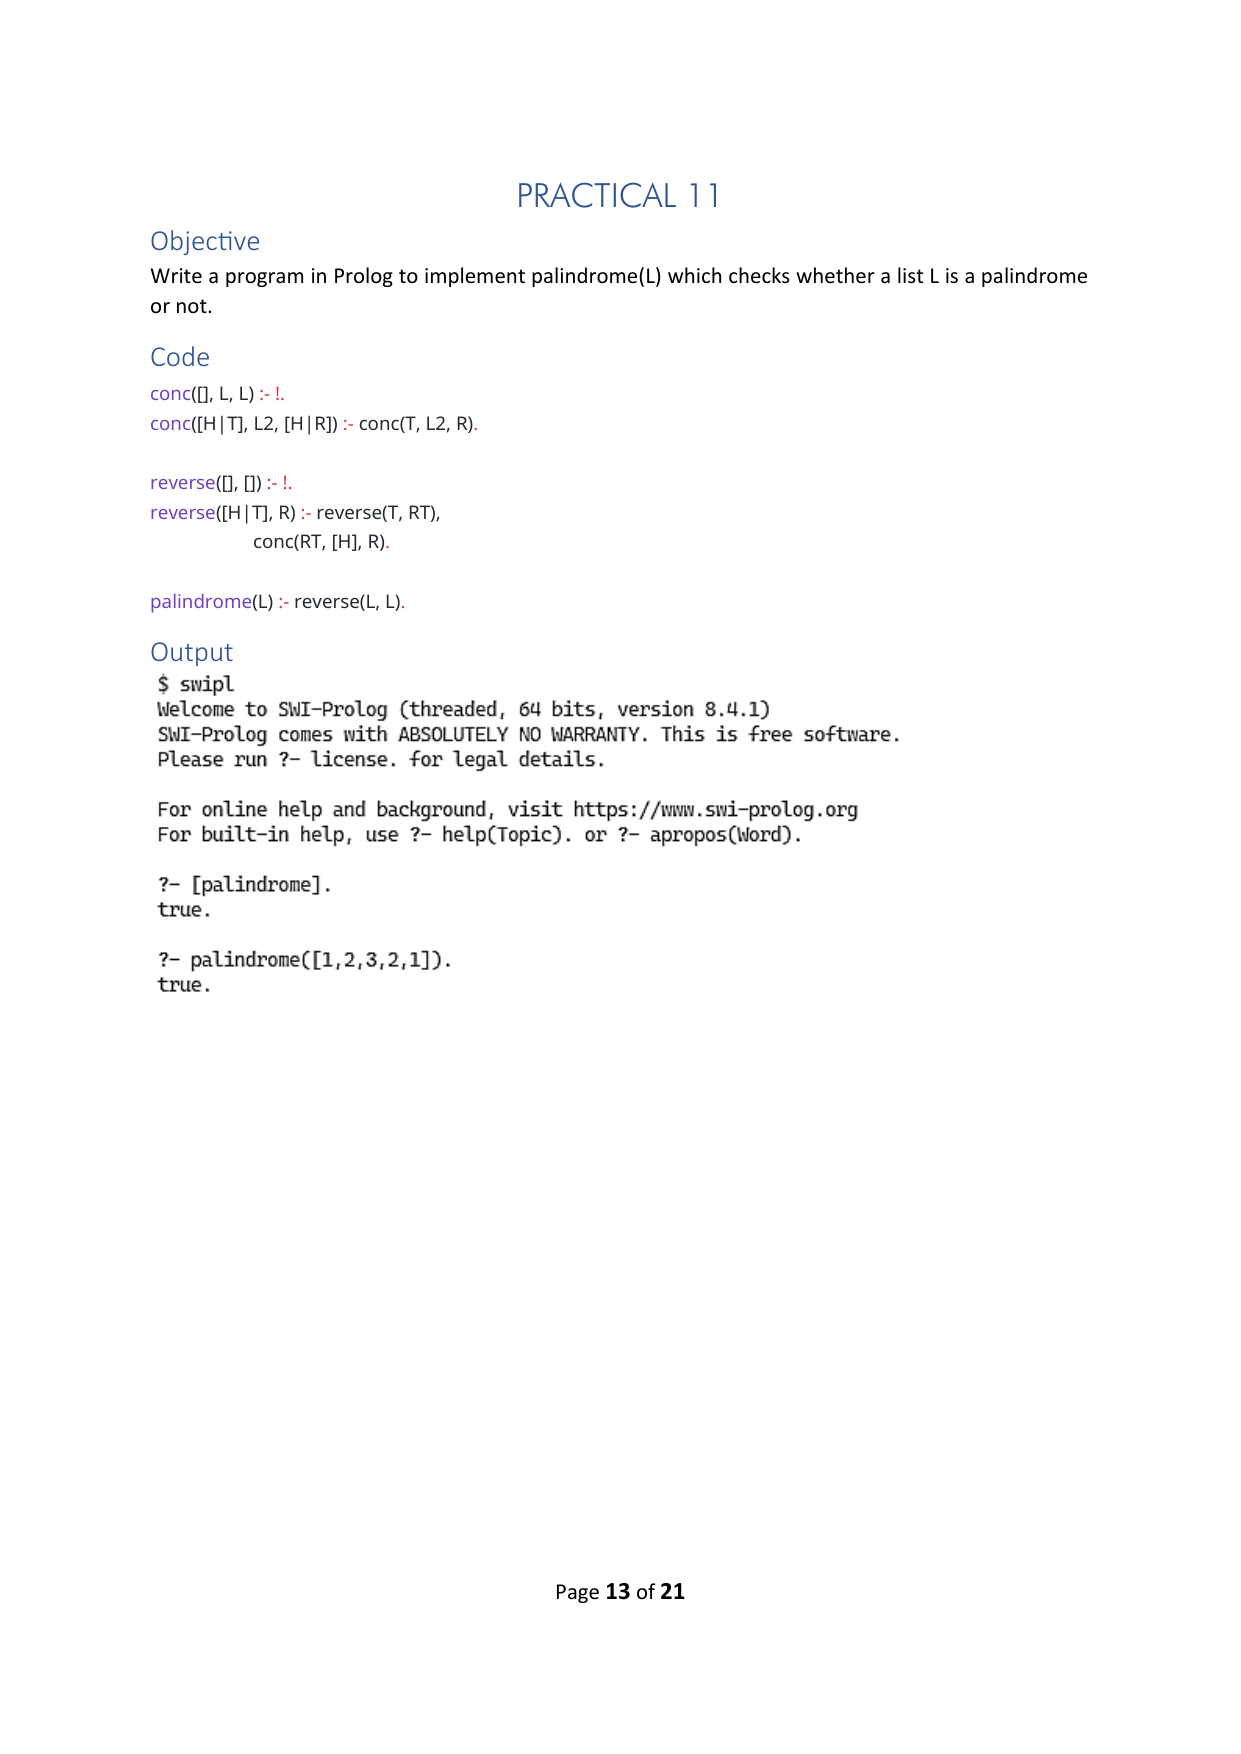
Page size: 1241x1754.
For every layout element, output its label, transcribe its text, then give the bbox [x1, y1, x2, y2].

subtitle PRACTICAL 11 [150, 175, 1090, 215]
text reverse([], []) :- !. [150, 465, 1090, 495]
subtitle Objective [150, 222, 1090, 258]
text conc(RT, [H], R). [150, 525, 1090, 554]
picture [150, 671, 908, 995]
text conc([], L, L) :- !. [150, 376, 1090, 406]
text palindrome(L) :- reverse(L, L). [150, 584, 1090, 614]
text conc([H|T], L2, [H|R]) :- conc(T, L2, R). [150, 406, 1090, 436]
subtitle Code [150, 338, 1090, 373]
text reverse([H|T], R) :- reverse(T, RT), [150, 495, 1090, 525]
subtitle Output [150, 633, 1090, 669]
text Write a program in Prolog to implement palindrome(L) which checks whether a list L is a palindrome or not. [150, 261, 1090, 319]
